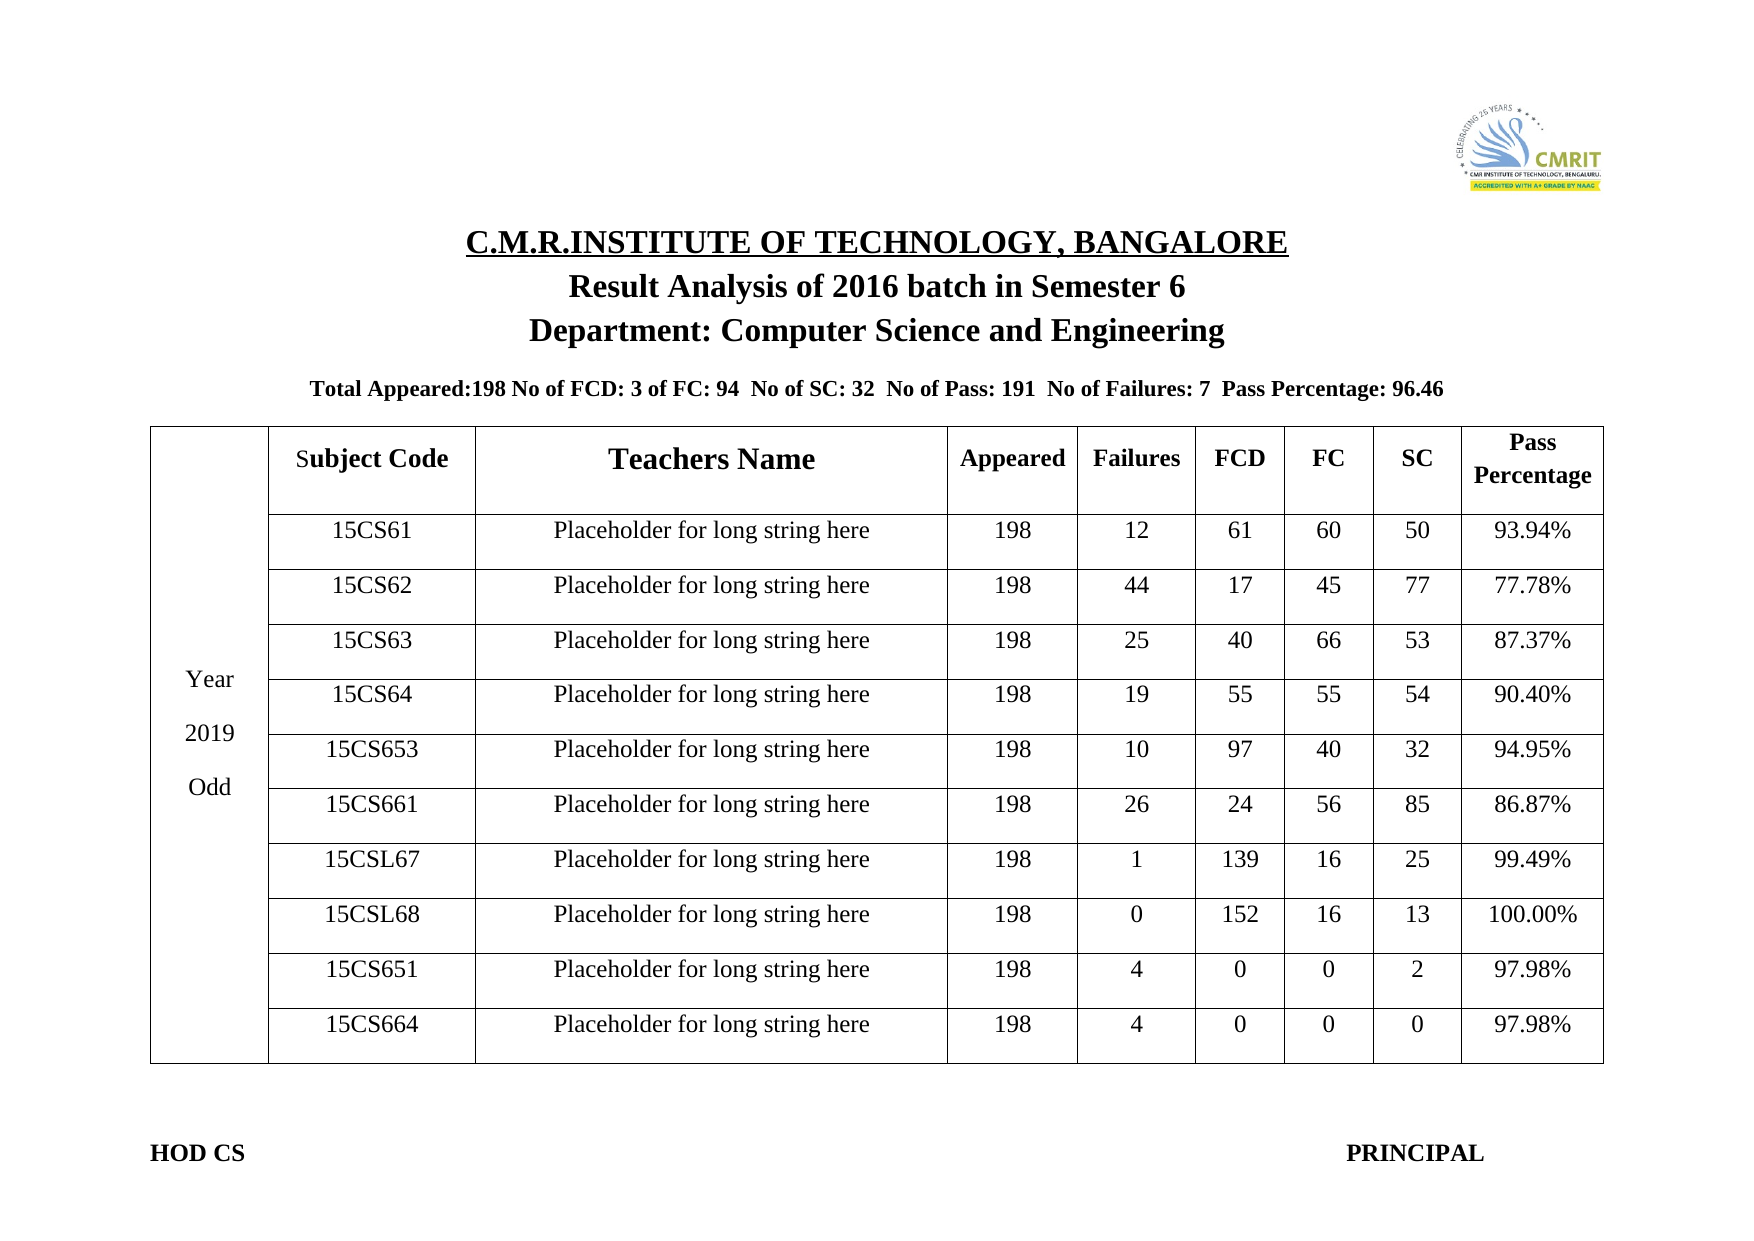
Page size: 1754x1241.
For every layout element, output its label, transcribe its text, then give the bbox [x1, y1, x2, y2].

table_cell 198 [948, 515, 1077, 569]
table_cell 53 [1374, 625, 1461, 678]
table_cell Placeholder for long string here [476, 789, 947, 843]
table_cell 15CSL67 [269, 844, 475, 898]
picture [1452, 73, 1604, 222]
table_cell 15CS651 [269, 954, 475, 1008]
table_cell 0 [1285, 954, 1373, 1008]
table_header Teachers Name [476, 427, 947, 514]
table_cell 16 [1285, 899, 1373, 953]
table_cell 26 [1078, 789, 1195, 843]
table_header Pass Percentage [1462, 427, 1603, 514]
table_cell 56 [1285, 789, 1373, 843]
table_cell 40 [1196, 625, 1284, 678]
table_cell 198 [948, 680, 1077, 733]
table_cell 0 [1374, 1009, 1461, 1063]
table_cell 1 [1078, 844, 1195, 898]
table_cell 93.94% [1462, 515, 1603, 569]
table_cell 198 [948, 789, 1077, 843]
table_cell 54 [1374, 680, 1461, 733]
table_cell 15CS664 [269, 1009, 475, 1063]
table_cell Placeholder for long string here [476, 680, 947, 733]
table_cell 15CS62 [269, 570, 475, 624]
table_cell 2 [1374, 954, 1461, 1008]
table_cell 90.40% [1462, 680, 1603, 733]
table_cell 15CS61 [269, 515, 475, 569]
table_cell Placeholder for long string here [476, 1009, 947, 1063]
table_cell 152 [1196, 899, 1284, 953]
table_cell 17 [1196, 570, 1284, 624]
table_cell Placeholder for long string here [476, 515, 947, 569]
table_cell Placeholder for long string here [476, 570, 947, 624]
table_cell 97.98% [1462, 954, 1603, 1008]
table_cell 0 [1196, 954, 1284, 1008]
table_cell 86.87% [1462, 789, 1603, 843]
table_cell 44 [1078, 570, 1195, 624]
table_cell 13 [1374, 899, 1461, 953]
table_header Subject Code [269, 427, 475, 514]
table_cell 198 [948, 625, 1077, 678]
table_cell 50 [1374, 515, 1461, 569]
table_cell 16 [1285, 844, 1373, 898]
table_header Appeared [948, 427, 1077, 514]
table_cell 4 [1078, 1009, 1195, 1063]
table_cell 97.98% [1462, 1009, 1603, 1063]
text C.M.R.INSTITUTE OF TECHNOLOGY, BANGALORE Result Analysis of 2016 batch in Semester 6 Department: Computer Science and Engineering [150, 222, 1604, 348]
table_cell 198 [948, 570, 1077, 624]
table_cell 100.00% [1462, 899, 1603, 953]
table_header Year 2019 Odd [151, 427, 268, 1063]
table_cell 24 [1196, 789, 1284, 843]
table_cell 15CSL68 [269, 899, 475, 953]
table_cell Placeholder for long string here [476, 625, 947, 678]
table_cell 198 [948, 1009, 1077, 1063]
table_cell Placeholder for long string here [476, 735, 947, 788]
table_cell 55 [1285, 680, 1373, 733]
table_header FC [1285, 427, 1373, 514]
table_cell 77.78% [1462, 570, 1603, 624]
table_cell 10 [1078, 735, 1195, 788]
table_cell 198 [948, 954, 1077, 1008]
table_cell 32 [1374, 735, 1461, 788]
table_cell 99.49% [1462, 844, 1603, 898]
table_cell 60 [1285, 515, 1373, 569]
table_cell 40 [1285, 735, 1373, 788]
table_cell 45 [1285, 570, 1373, 624]
table_cell 55 [1196, 680, 1284, 733]
table_cell 0 [1196, 1009, 1284, 1063]
table_cell 15CS64 [269, 680, 475, 733]
table_header SC [1374, 427, 1461, 514]
table_cell Placeholder for long string here [476, 844, 947, 898]
table_cell 97 [1196, 735, 1284, 788]
table_cell 25 [1078, 625, 1195, 678]
table_cell 19 [1078, 680, 1195, 733]
table_cell 12 [1078, 515, 1195, 569]
table_cell Placeholder for long string here [476, 954, 947, 1008]
table_cell 61 [1196, 515, 1284, 569]
table_cell 198 [948, 844, 1077, 898]
table_cell 4 [1078, 954, 1195, 1008]
table_header FCD [1196, 427, 1284, 514]
table_cell 87.37% [1462, 625, 1603, 678]
table_cell 139 [1196, 844, 1284, 898]
table_header Failures [1078, 427, 1195, 514]
table_cell 15CS63 [269, 625, 475, 678]
table_cell 15CS661 [269, 789, 475, 843]
table_cell 0 [1078, 899, 1195, 953]
table_cell 0 [1285, 1009, 1373, 1063]
table_cell 85 [1374, 789, 1461, 843]
table_cell Placeholder for long string here [476, 899, 947, 953]
table_cell 66 [1285, 625, 1373, 678]
table_cell 198 [948, 735, 1077, 788]
table_cell 198 [948, 899, 1077, 953]
table_cell 15CS653 [269, 735, 475, 788]
table_cell 25 [1374, 844, 1461, 898]
table_cell 77 [1374, 570, 1461, 624]
text Total Appeared:198 No of FCD: 3 of FC: 94 No of SC: 32 No of Pass: 191 No of Failures: 7 Pass Percentage: 96.46 [150, 375, 1604, 401]
table_cell 94.95% [1462, 735, 1603, 788]
